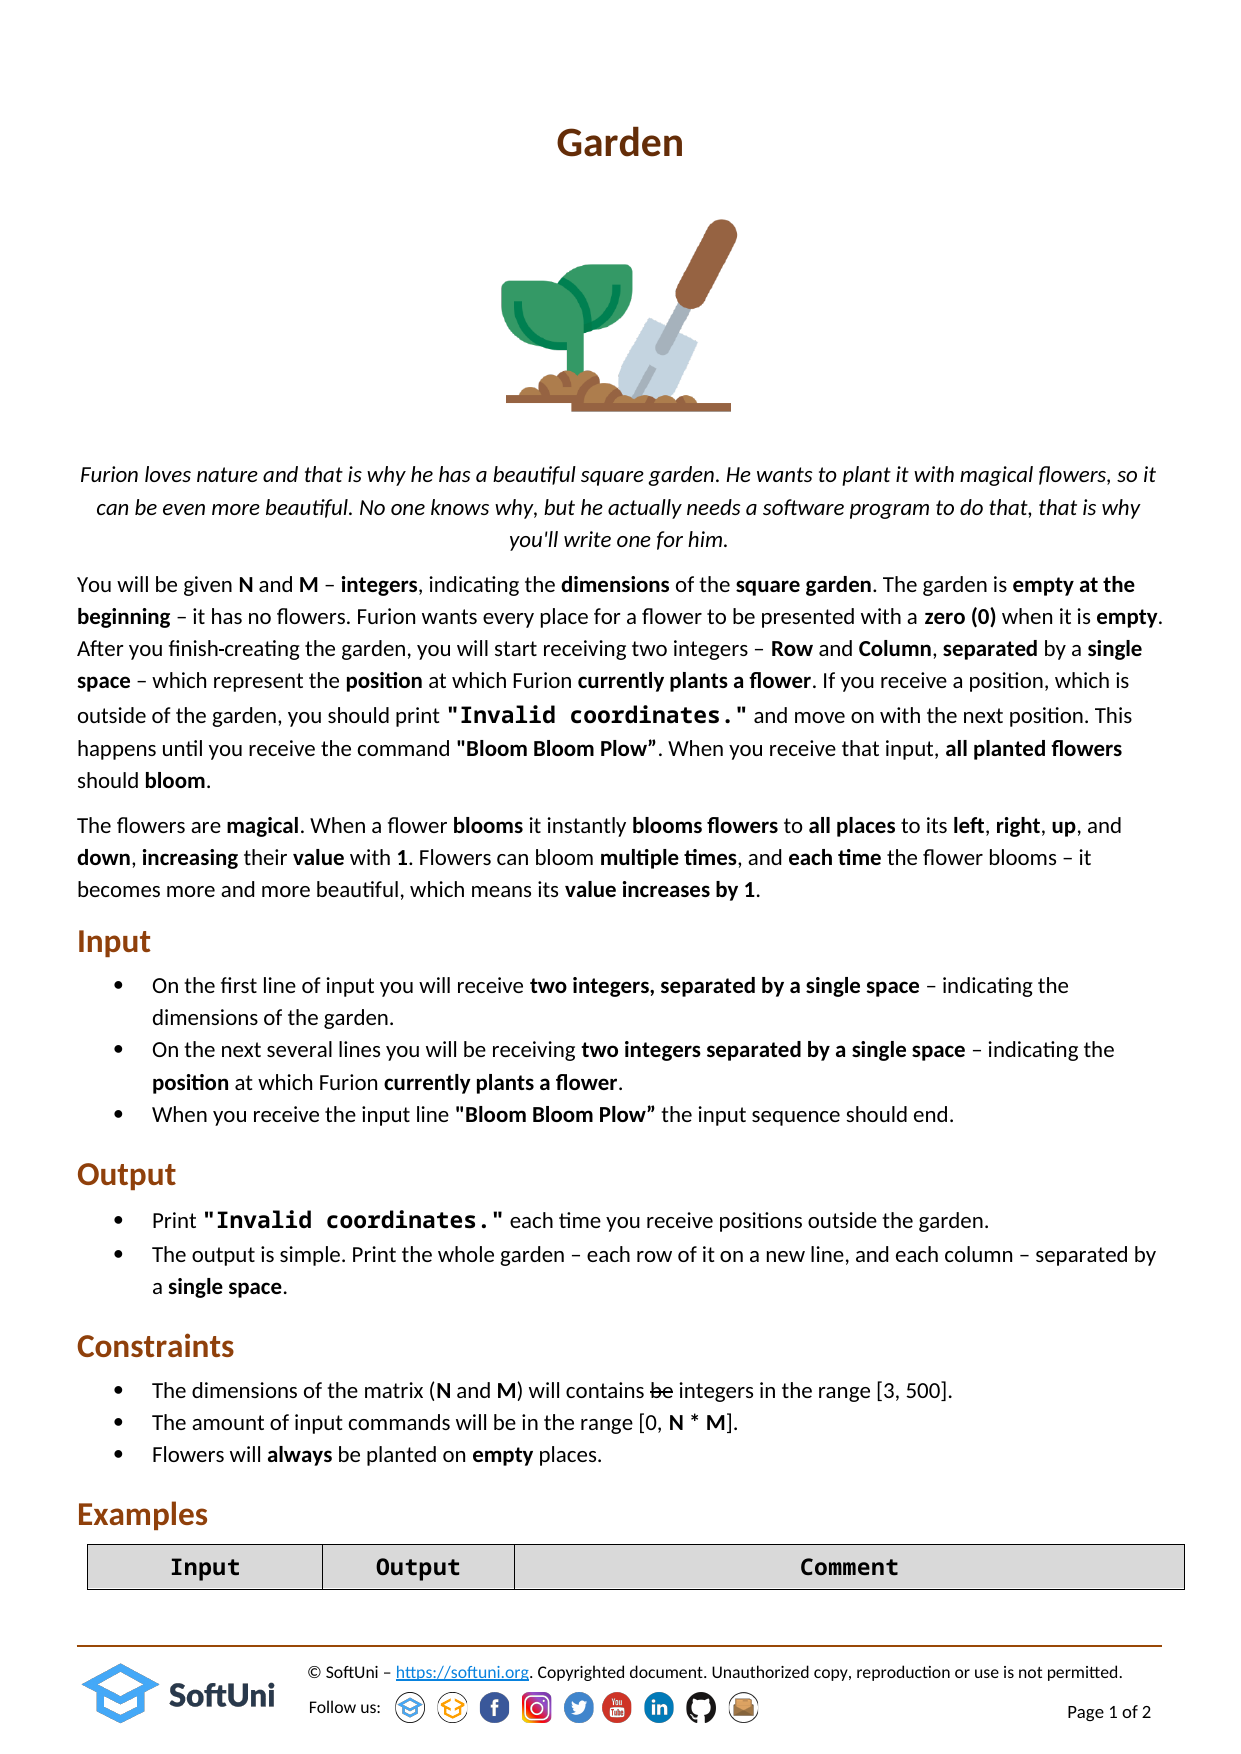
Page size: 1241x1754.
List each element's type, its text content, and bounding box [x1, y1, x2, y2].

list The amount of input commands will be in the range [0, N * M]. [114, 1408, 1163, 1436]
list The dimensions of the matrix (N and M) will contains be integers in the range [3, 500]. [114, 1376, 1163, 1404]
table_header Input [88, 1545, 322, 1588]
table_header Comment [515, 1545, 1184, 1588]
picture [728, 1692, 759, 1723]
picture [479, 1692, 510, 1723]
picture [75, 1658, 281, 1729]
list The output is simple. Print the whole garden – each row of it on a new line, and each column – separated by a single space. [114, 1240, 1163, 1300]
picture [522, 1692, 552, 1723]
list Flowers will always be planted on empty places. [114, 1440, 1163, 1468]
text The flowers are magical. When a flower blooms it instantly blooms flowers to all places to its left, right, up, and down, increasing their value with 1. Flowers can bloom multiple times, and each time the flower blooms – it becomes more and more beautiful, which means its value increases by 1. [77, 811, 1163, 904]
picture [665, 1692, 674, 1701]
picture [564, 1692, 594, 1723]
subtitle Examples [77, 1493, 1163, 1534]
text Furion loves nature and that is why he has a beautiful square garden. He wants to plant it with magical flowers, so it can be even more beautiful. No one knows why, but he actually needs a software program to do that, that is why you'll write one for him. [77, 461, 1163, 553]
picture [644, 1692, 653, 1701]
subtitle Constraints [77, 1325, 1163, 1366]
table_header Output [323, 1545, 514, 1588]
list On the first line of input you will receive two integers, separated by a single space – indicating the dimensions of the garden. [114, 971, 1163, 1031]
picture [395, 1692, 425, 1723]
list Print "Invalid coordinates." each time you receive positions outside the garden. [114, 1204, 1163, 1235]
picture [437, 1692, 468, 1723]
picture [489, 183, 751, 444]
picture [658, 1705, 667, 1714]
picture [644, 1714, 653, 1723]
subtitle Input [77, 920, 1163, 961]
picture [686, 1692, 716, 1723]
subtitle Garden [77, 116, 1163, 167]
picture [665, 1714, 674, 1723]
picture [602, 1692, 632, 1723]
list On the next several lines you will be receiving two integers separated by a single space – indicating the position at which Furion currently plants a flower. [114, 1036, 1163, 1096]
list When you receive the input line "Bloom Bloom Plow” the input sequence should end. [114, 1100, 1163, 1128]
subtitle Output [77, 1153, 1163, 1194]
text You will be given N and M – integers, indicating the dimensions of the square garden. The garden is empty at the beginning – it has no flowers. Furion wants every place for a flower to be presented with a zero (0) when it is empty. After you finish creating the garden, you will start receiving two integers – Row and Column, separated by a single space – which represent the position at which Furion currently plants a flower. If you receive a position, which is outside of the garden, you should print "Invalid coordinates." and move on with the next position. This happens until you receive the command "Bloom Bloom Plow”. When you receive that input, all planted flowers should bloom. [77, 570, 1163, 794]
